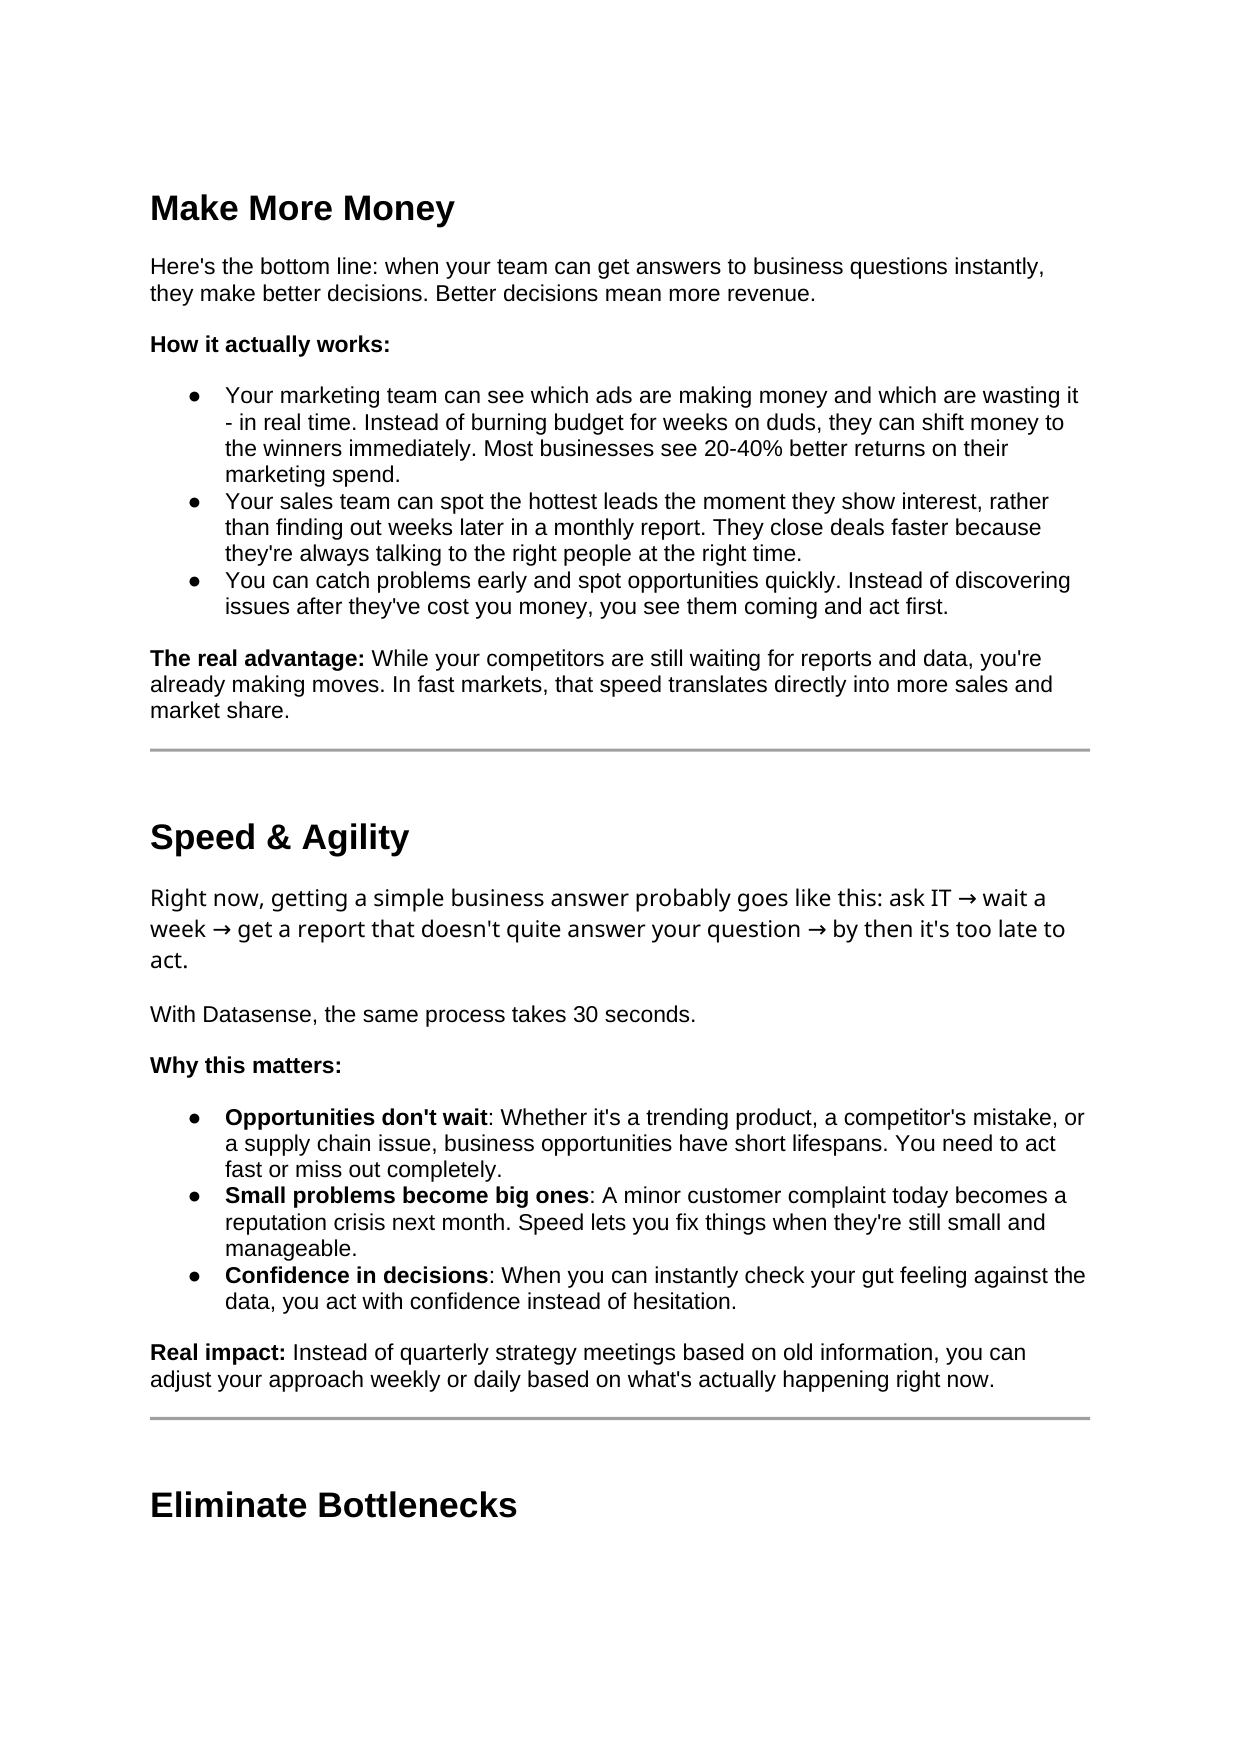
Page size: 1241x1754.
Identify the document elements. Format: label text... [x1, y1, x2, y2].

list You can catch problems early and spot opportunities quickly. Instead of discovering issues after they've cost you money, you see them coming and act first. [187, 567, 1090, 619]
subtitle Make More Money [150, 187, 1090, 228]
text Right now, getting a simple business answer probably goes like this: ask IT → wait a week → get a report that doesn't quite answer your question → by then it's too late to act. [150, 882, 1090, 976]
text How it actually works: [150, 331, 1090, 357]
text Why this matters: [150, 1052, 1090, 1078]
text Here's the bottom line: when your team can get answers to business questions instantly, they make better decisions. Better decisions mean more revenue. [150, 253, 1090, 306]
list Your sales team can spot the hottest leads the moment they show interest, rather than finding out weeks later in a monthly report. They close deals faster because they're always talking to the right people at the right time. [187, 488, 1090, 567]
subtitle Speed & Agility [150, 816, 1090, 857]
subtitle Eliminate Bottlenecks [150, 1485, 1090, 1525]
list Opportunities don't wait: Whether it's a trending product, a competitor's mistake, or a supply chain issue, business opportunities have short lifespans. You need to act fast or miss out completely. [187, 1103, 1090, 1182]
text The real advantage: While your competitors are still waiting for reports and data, you're already making moves. In fast markets, that speed translates directly into more sales and market share. [150, 644, 1090, 723]
list Confidence in decisions: When you can instantly check your gut feeling against the data, you act with confidence instead of hesitation. [187, 1262, 1090, 1314]
text With Datasense, the same process takes 30 seconds. [150, 1001, 1090, 1027]
list Your marketing team can see which ads are making money and which are wasting it - in real time. Instead of burning budget for weeks on duds, they can shift money to the winners immediately. Most businesses see 20-40% better returns on their marketing spend. [187, 382, 1090, 488]
text Real impact: Instead of quarterly strategy meetings based on old information, you can adjust your approach weekly or daily based on what's actually happening right now. [150, 1339, 1090, 1392]
list Small problems become big ones: A minor customer complaint today becomes a reputation crisis next month. Speed lets you fix things when they're still small and manageable. [187, 1182, 1090, 1262]
